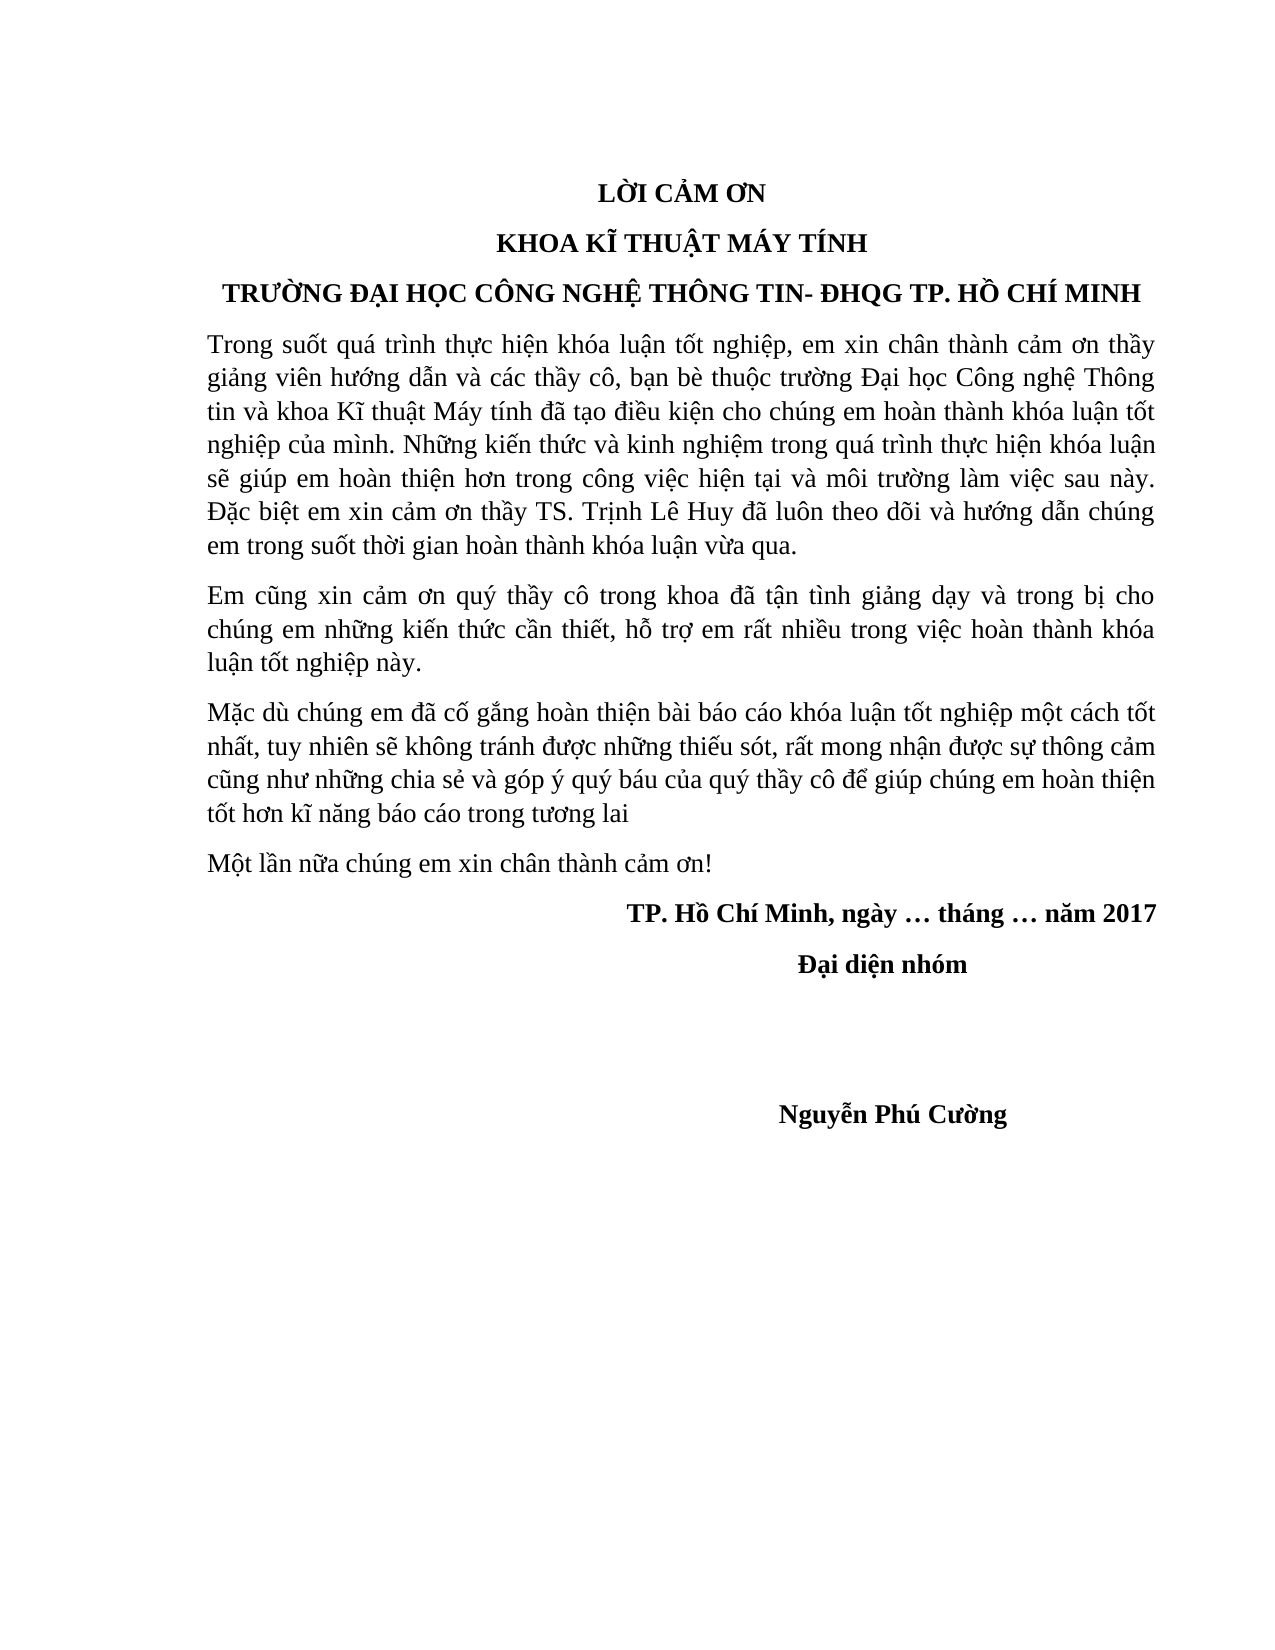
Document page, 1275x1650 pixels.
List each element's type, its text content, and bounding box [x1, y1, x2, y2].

text TP. Hồ Chí Minh, ngày … tháng … năm 2017 [207, 898, 1157, 929]
text Em cũng xin cảm ơn quý thầy cô trong khoa đã tận tình giảng dạy và trong bị cho chúng em những kiến thức cần thiết, hỗ trợ em rất nhiều trong việc hoàn thành khóa luận tốt nghiệp này. [207, 579, 1157, 677]
text TRƯỜNG ĐẠI HỌC CÔNG NGHỆ THÔNG TIN- ĐHQG TP. HỒ CHÍ MINH [207, 278, 1157, 309]
text LỜI CẢM ƠN [207, 177, 1157, 208]
text Trong suốt quá trình thực hiện khóa luận tốt nghiệp, em xin chân thành cảm ơn thầy giảng viên hướng dẫn và các thầy cô, bạn bè thuộc trường Đại học Công nghệ Thông tin và khoa Kĩ thuật Máy tính đã tạo điều kiện cho chúng em hoàn thành khóa luận tốt nghiệp của mình. Những kiến thức và kinh nghiệm trong quá trình thực hiện khóa luận sẽ giúp em hoàn thiện hơn trong công việc hiện tại và môi trường làm việc sau này. Đặc biệt em xin cảm ơn thầy TS. Trịnh Lê Huy đã luôn theo dõi và hướng dẫn chúng em trong suốt thời gian hoàn thành khóa luận vừa qua. [207, 328, 1157, 560]
text KHOA KĨ THUẬT MÁY TÍNH [207, 227, 1157, 258]
text Một lần nữa chúng em xin chân thành cảm ơn! [207, 847, 1157, 878]
text Đại diện nhóm [207, 948, 1103, 979]
text Nguyễn Phú Cường [207, 1098, 1103, 1129]
text Mặc dù chúng em đã cố gắng hoàn thiện bài báo cáo khóa luận tốt nghiệp một cách tốt nhất, tuy nhiên sẽ không tránh được những thiếu sót, rất mong nhận được sự thông cảm cũng như những chia sẻ và góp ý quý báu của quý thầy cô để giúp chúng em hoàn thiện tốt hơn kĩ năng báo cáo trong tương lai [207, 697, 1157, 828]
